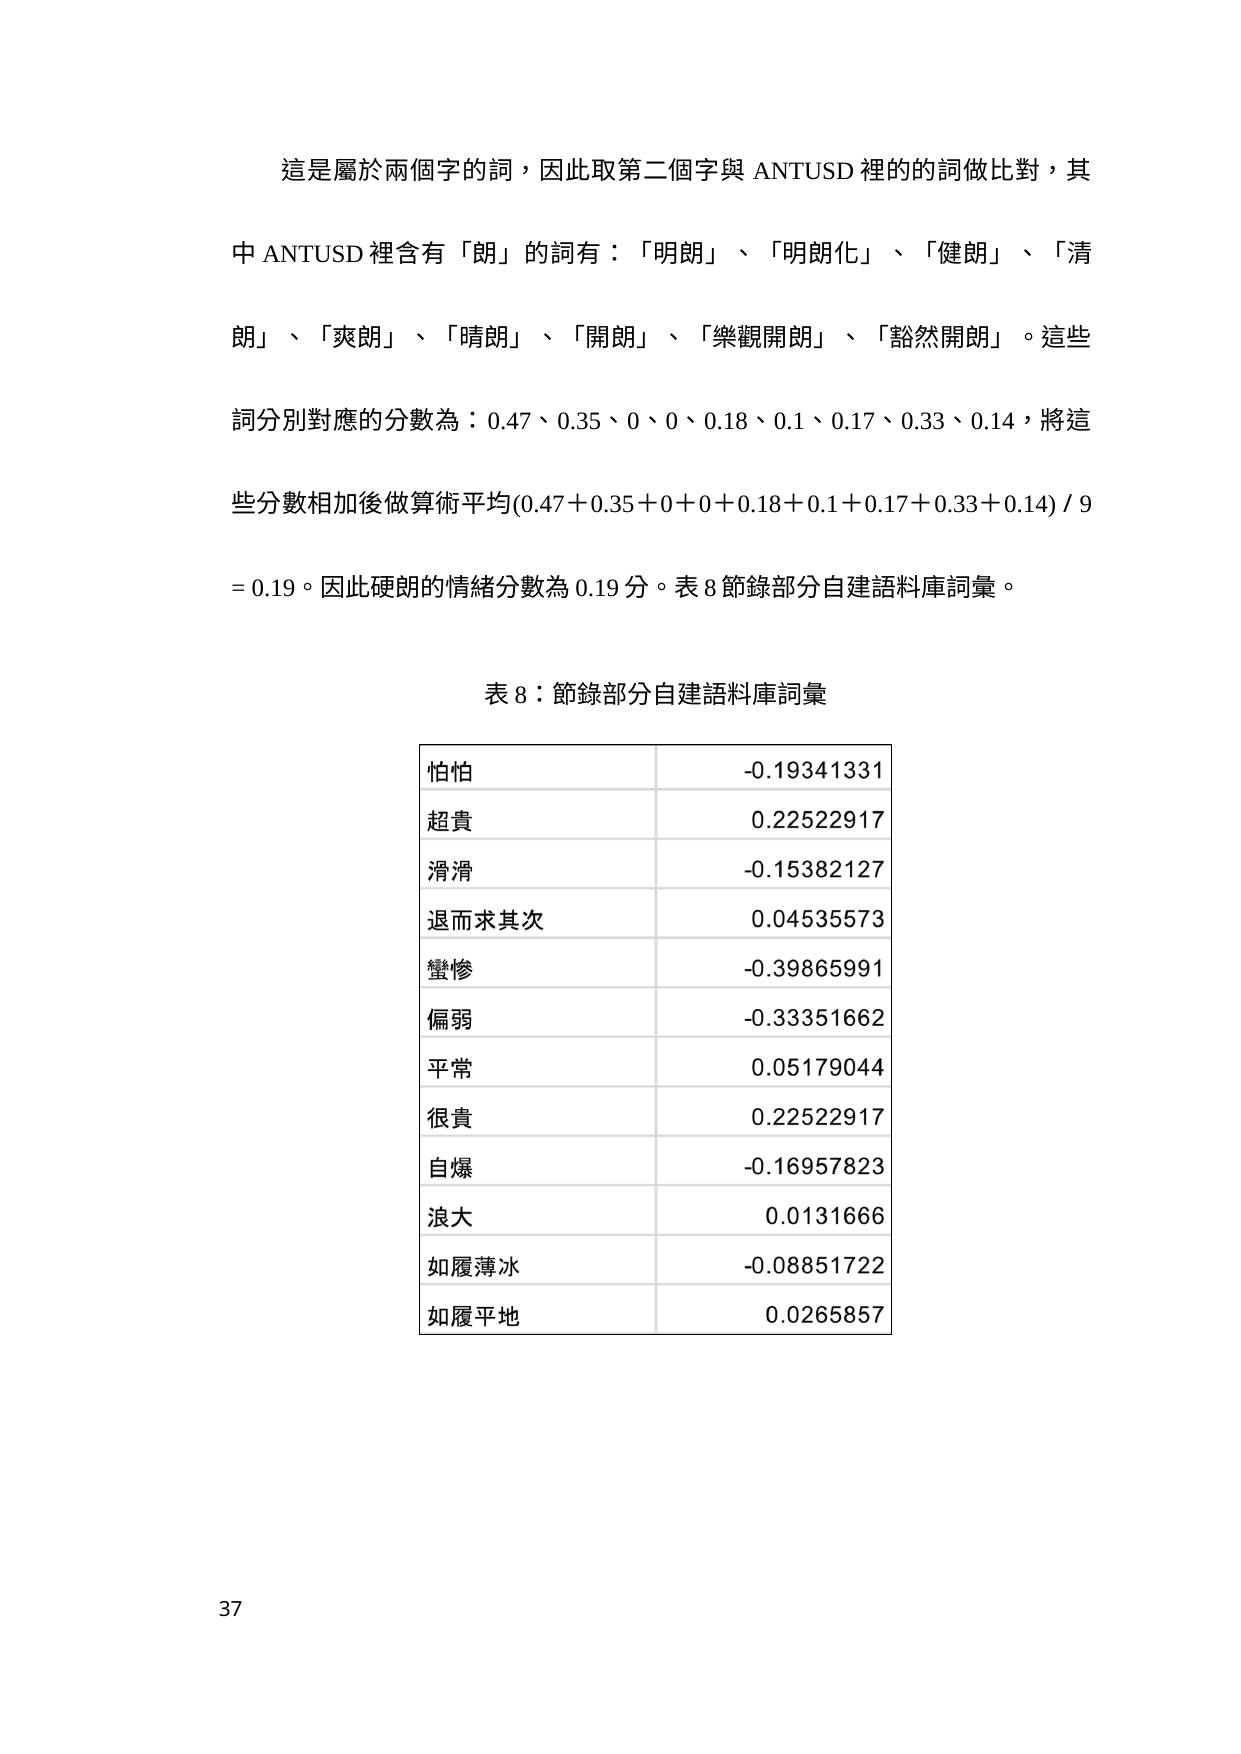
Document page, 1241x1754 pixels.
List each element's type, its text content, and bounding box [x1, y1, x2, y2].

picture [420, 745, 891, 1334]
text 表8：節錄部分自建語料庫詞彙 [218, 671, 1092, 713]
text 這是屬於兩個字的詞，因此取第二個字與ANTUSD裡的的詞做比對，其中ANTUSD裡含有「朗」的詞有：「明朗」、「明朗化」、「健朗」、「清朗」、「爽朗」、「晴朗」、「開朗」、「樂觀開朗」、「豁然開朗」。這些詞分別對應的分數為：0.47、0.35、0、0、0.18、0.1、0.17、0.33、0.14，將這些分數相加後做算術平均(0.47＋0.35＋0＋0＋0.18＋0.1＋0.17＋0.33＋0.14) / 9 = 0.19。因此硬朗的情緒分數為0.19分。表8節錄部分自建語料庫詞彙。 [231, 148, 1092, 606]
